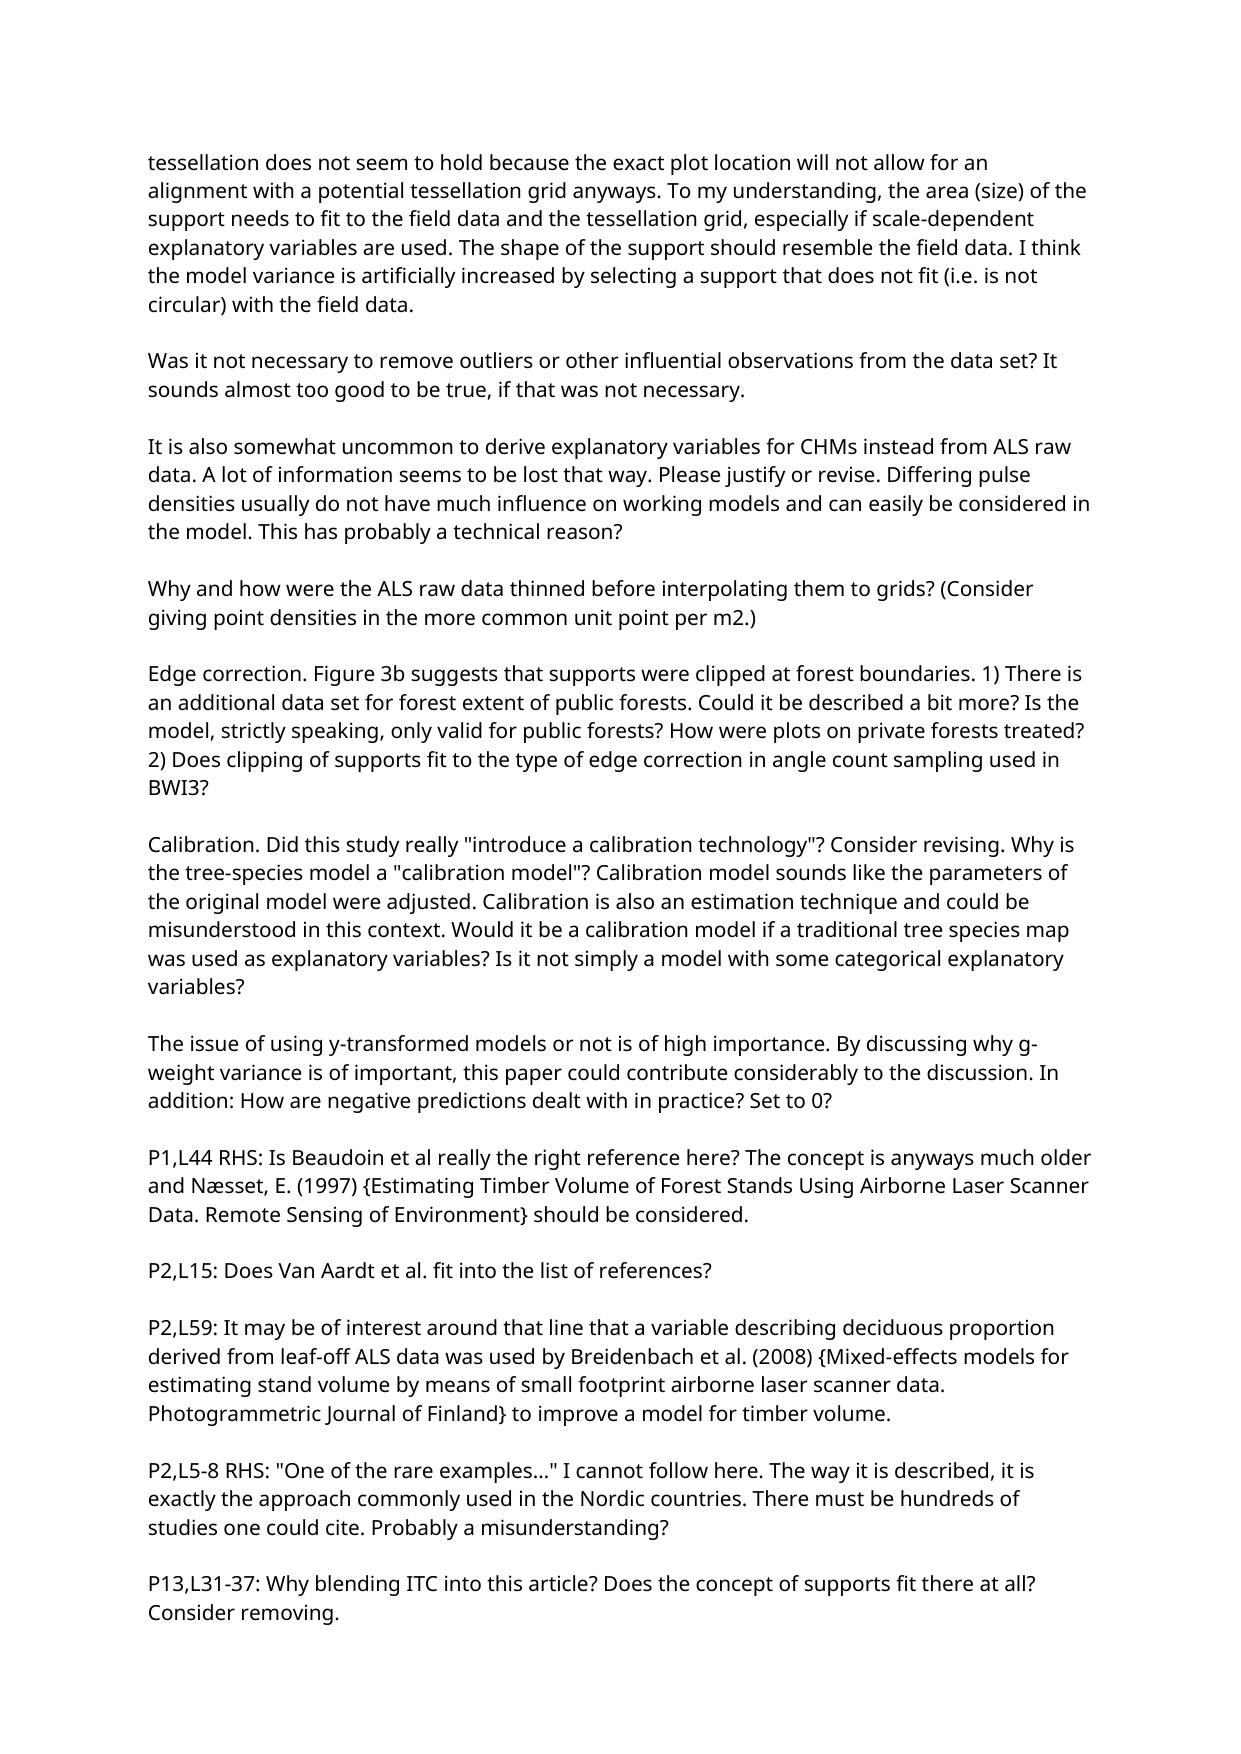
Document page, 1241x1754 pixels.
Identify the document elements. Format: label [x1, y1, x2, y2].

text [148, 148, 1093, 1626]
